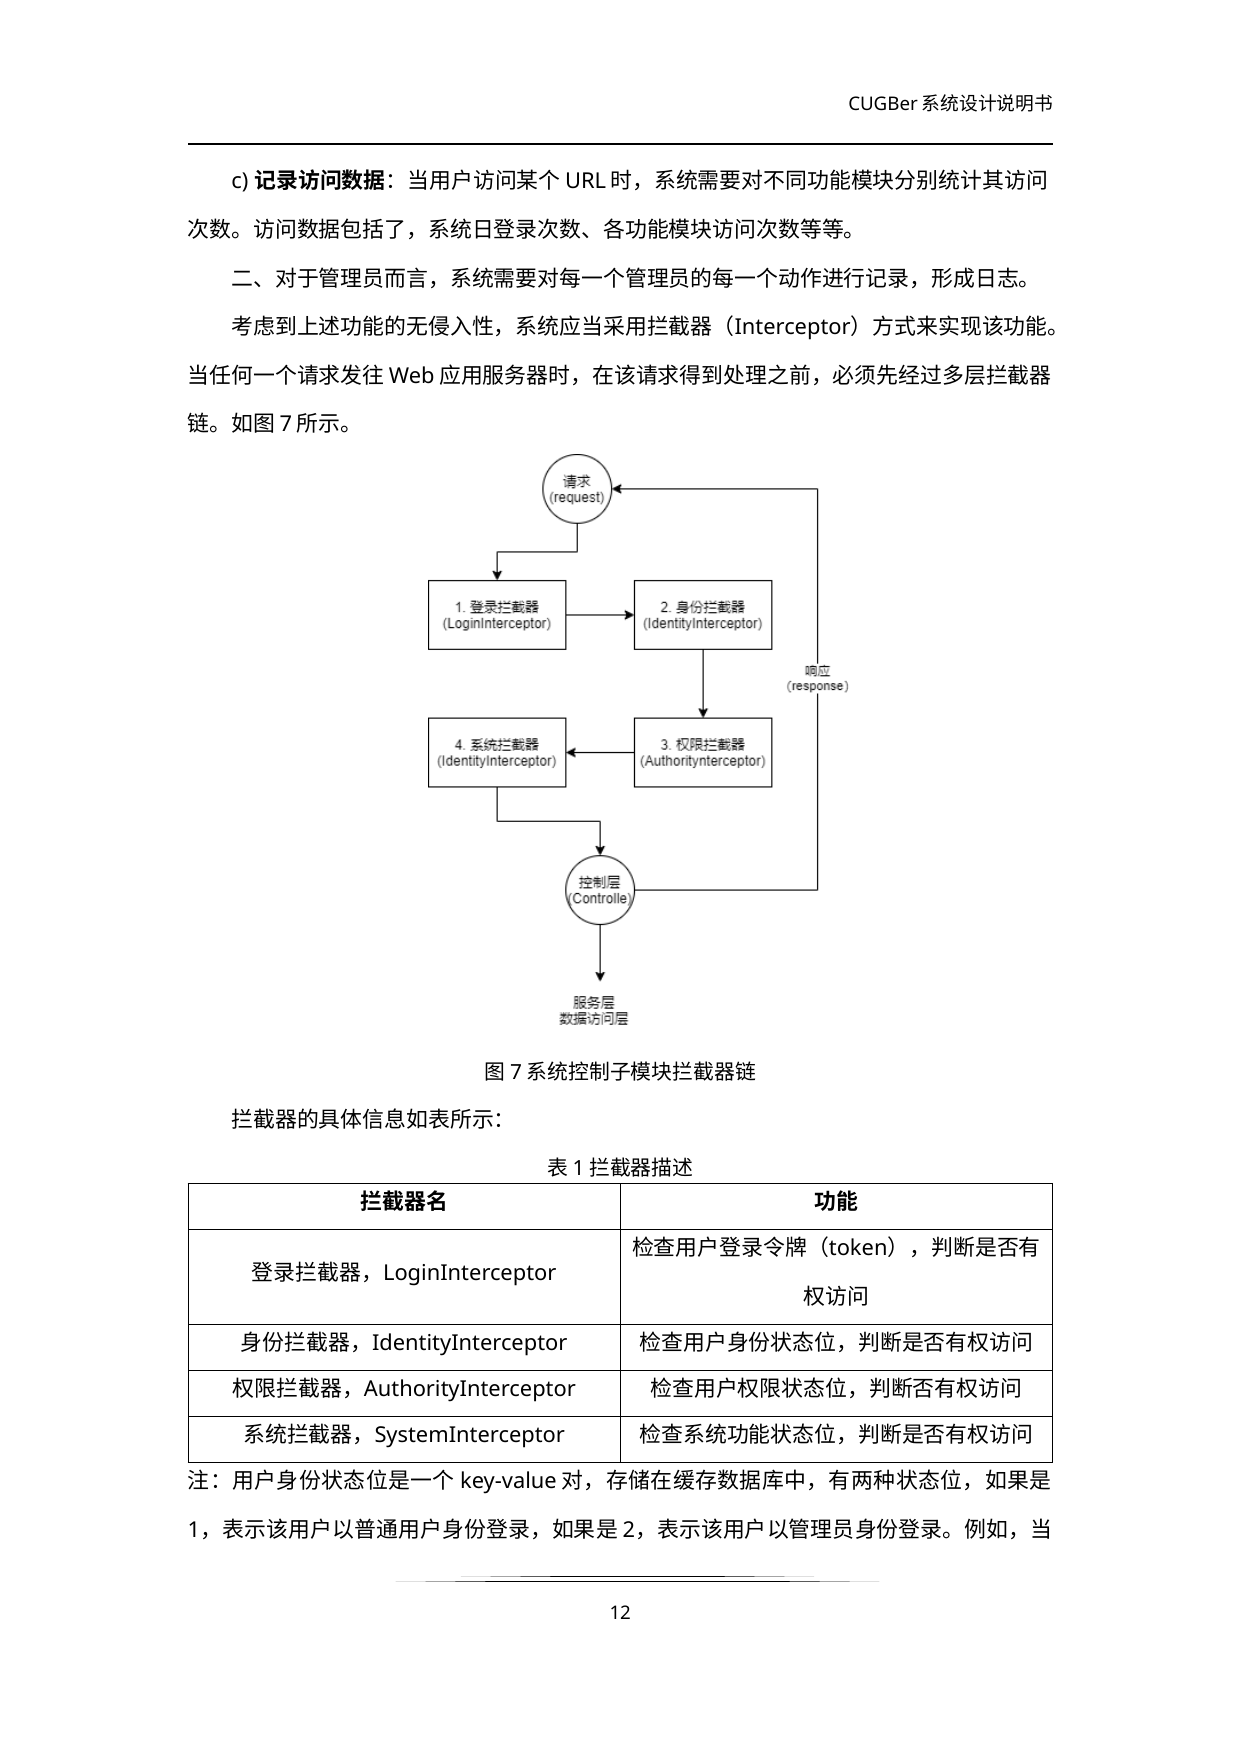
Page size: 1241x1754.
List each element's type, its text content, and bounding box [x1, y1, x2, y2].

text 表 1 拦截器描述 [187, 1150, 1053, 1183]
table_cell 检查用户登录令牌（token），判断是否有权访问 [621, 1230, 1052, 1324]
table_cell 系统拦截器，SystemInterceptor [189, 1417, 620, 1462]
table_cell 身份拦截器，IdentityInterceptor [189, 1325, 620, 1370]
text 考虑到上述功能的无侵入性，系统应当采用拦截器（Interceptor）方式来实现该功能。当任何一个请求发往Web应用服务器时，在该请求得到处理之前，必须先经过多层拦截器链。如图7所示。 [187, 309, 1053, 439]
picture [428, 454, 856, 1026]
table_cell 检查用户身份状态位，判断是否有权访问 [621, 1325, 1052, 1370]
text 图 7 系统控制子模块拦截器链 [187, 1054, 1053, 1087]
table_cell 登录拦截器，LoginInterceptor [189, 1230, 620, 1324]
text 注：用户身份状态位是一个key-value对，存储在缓存数据库中，有两种状态位，如果是1，表示该用户以普通用户身份登录，如果是2，表示该用户以管理员身份登录。例如，当ID为1的用户登录时，就会在缓存数据库中添加u1:1，这一条键值对。 [187, 1463, 1053, 1544]
table_header 功能 [621, 1184, 1052, 1229]
text 二、对于管理员而言，系统需要对每一个管理员的每一个动作进行记录，形成日志。 [187, 260, 1053, 293]
table_cell 权限拦截器，AuthorityInterceptor [189, 1371, 620, 1416]
text c) 记录访问数据：当用户访问某个URL时，系统需要对不同功能模块分别统计其访问次数。访问数据包括了，系统日登录次数、各功能模块访问次数等等。 [187, 163, 1053, 244]
text 拦截器的具体信息如表所示： [187, 1102, 1053, 1134]
table_cell 检查用户权限状态位，判断否有权访问 [621, 1371, 1052, 1416]
table_cell 检查系统功能状态位，判断是否有权访问 [621, 1417, 1052, 1462]
table_header 拦截器名 [189, 1184, 620, 1229]
